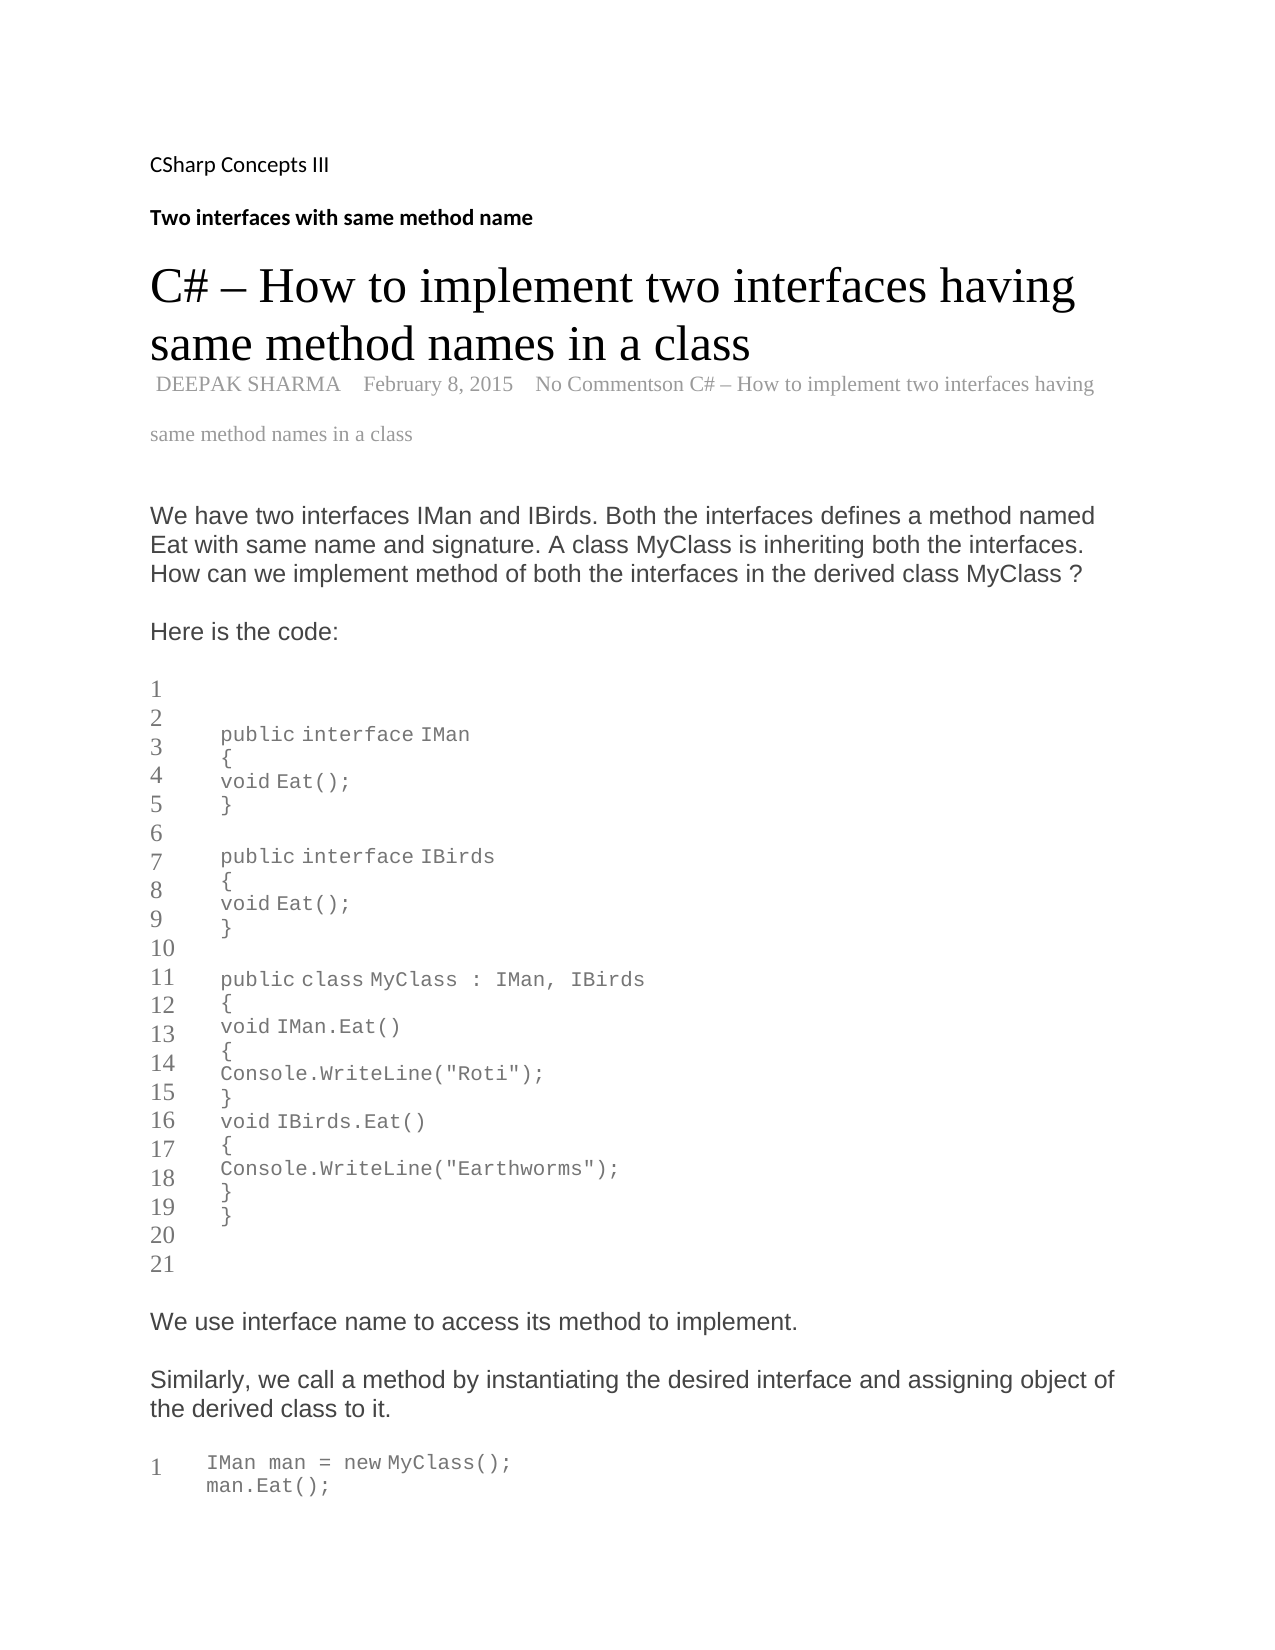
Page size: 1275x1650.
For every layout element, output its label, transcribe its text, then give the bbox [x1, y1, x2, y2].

text Here is the code: [150, 616, 1125, 645]
text C# – How to implement two interfaces having same method names in a class [150, 256, 1125, 371]
text CSharp Concepts III [150, 150, 1125, 178]
text Similarly, we call a method by instantiating the desired interface and assigning object of the derived class to it. [150, 1365, 1125, 1423]
text DEEPAK SHARMA February 8, 2015 No Commentson C# – How to implement two interfaces having same method names in a class [150, 371, 1125, 447]
text We have two interfaces IMan and IBirds. Both the interfaces defines a method named Eat with same name and signature. A class MyClass is inheriting both the interfaces. How can we implement method of both the interfaces in the derived class MyClass ? [150, 501, 1125, 587]
table_header 1 2 3 4 5 6 7 8 9 [150, 1452, 206, 1499]
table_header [206, 1452, 1275, 1499]
text Two interfaces with same method name [150, 203, 1125, 231]
text We use interface name to access its method to implement. [150, 1307, 1125, 1336]
table_header 1 2 3 4 5 6 7 8 9 10 11 12 13 14 15 16 17 18 19 20 21 [150, 674, 220, 1278]
table_header public interface IMan { void Eat(); } public interface IBirds { void Eat(); } public class MyClass : IMan, IBirds { void IMan.Eat() { Console.WriteLine("Roti"); } void IBirds.Eat() { Console.WriteLine("Earthworms"); } } [220, 674, 1275, 1278]
